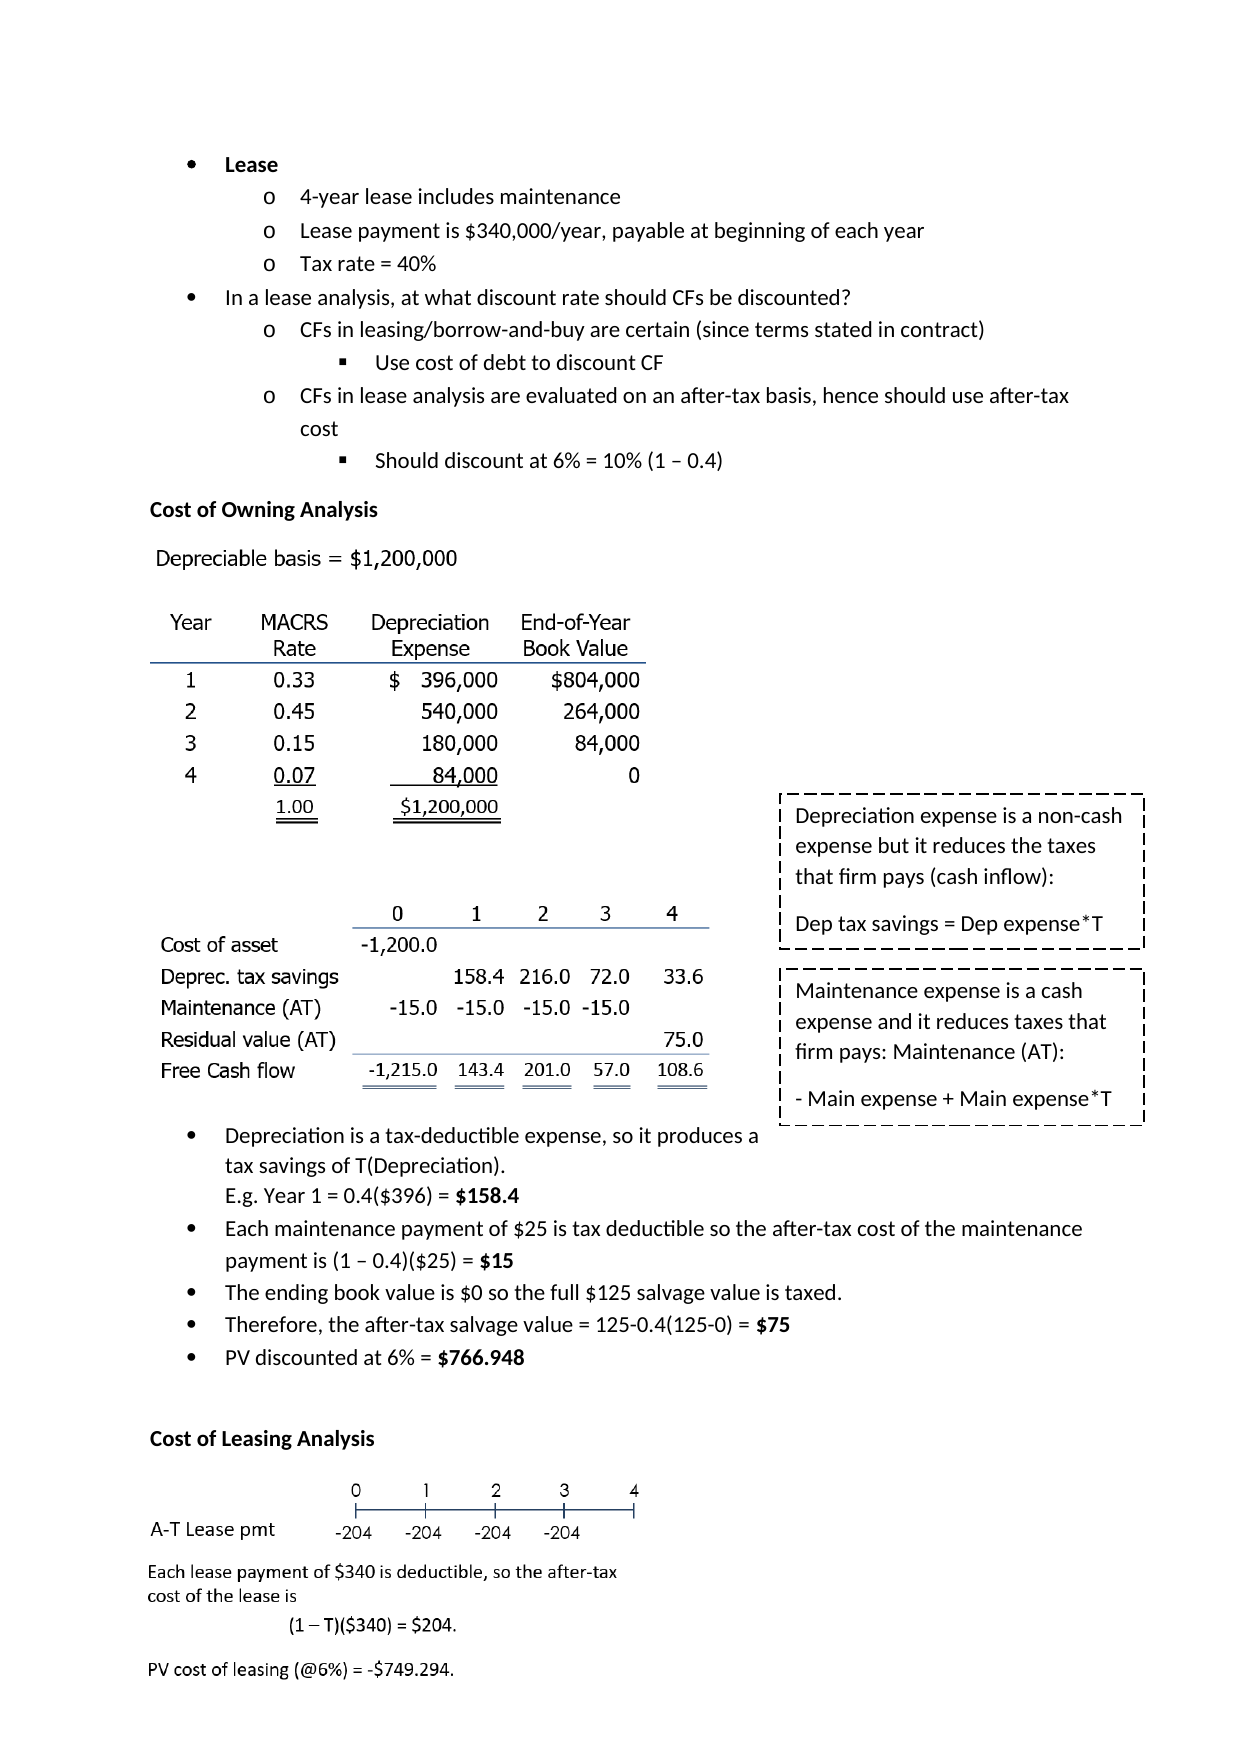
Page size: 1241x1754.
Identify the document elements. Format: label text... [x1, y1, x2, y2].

text Cost of Leasing Analysis [150, 1424, 1090, 1452]
list The ending book value is $0 so the full $125 salvage value is taxed. [187, 1278, 1090, 1306]
list Use cost of debt to discount CF [337, 348, 1090, 377]
picture [150, 888, 719, 1101]
list PV discounted at 6% = $766.948 [187, 1343, 1090, 1371]
list Lease [187, 150, 1090, 178]
list Lease payment is $340,000/year, payable at beginning of each year [262, 216, 1090, 245]
list Should discount at 6% = 10% (1 – 0.4) [337, 446, 1090, 474]
list Each maintenance payment of $25 is tax deductible so the after-tax cost of the maintenance payment is (1 – 0.4)($25) = $15 [187, 1214, 1090, 1274]
picture [137, 1458, 666, 1698]
picture [150, 544, 651, 836]
list In a lease analysis, at what discount rate should CFs be discounted? [187, 283, 1090, 311]
list CFs in lease analysis are evaluated on an after-tax basis, hence should use after-tax cost [262, 381, 1090, 442]
list CFs in leasing/borrow-and-buy are certain (since terms stated in contract) [262, 315, 1090, 344]
list Therefore, the after-tax salvage value = 125-0.4(125-0) = $75 [187, 1310, 1090, 1338]
text Cost of Owning Analysis [150, 495, 1090, 523]
list Depreciation is a tax-deductible expense, so it produces a tax savings of T(Depreciation). [187, 943, 1090, 1179]
text E.g. Year 1 = 0.4($396) = $158.4 [225, 1182, 1090, 1210]
list Tax rate = 40% [262, 249, 1090, 278]
list 4-year lease includes maintenance [262, 182, 1090, 211]
